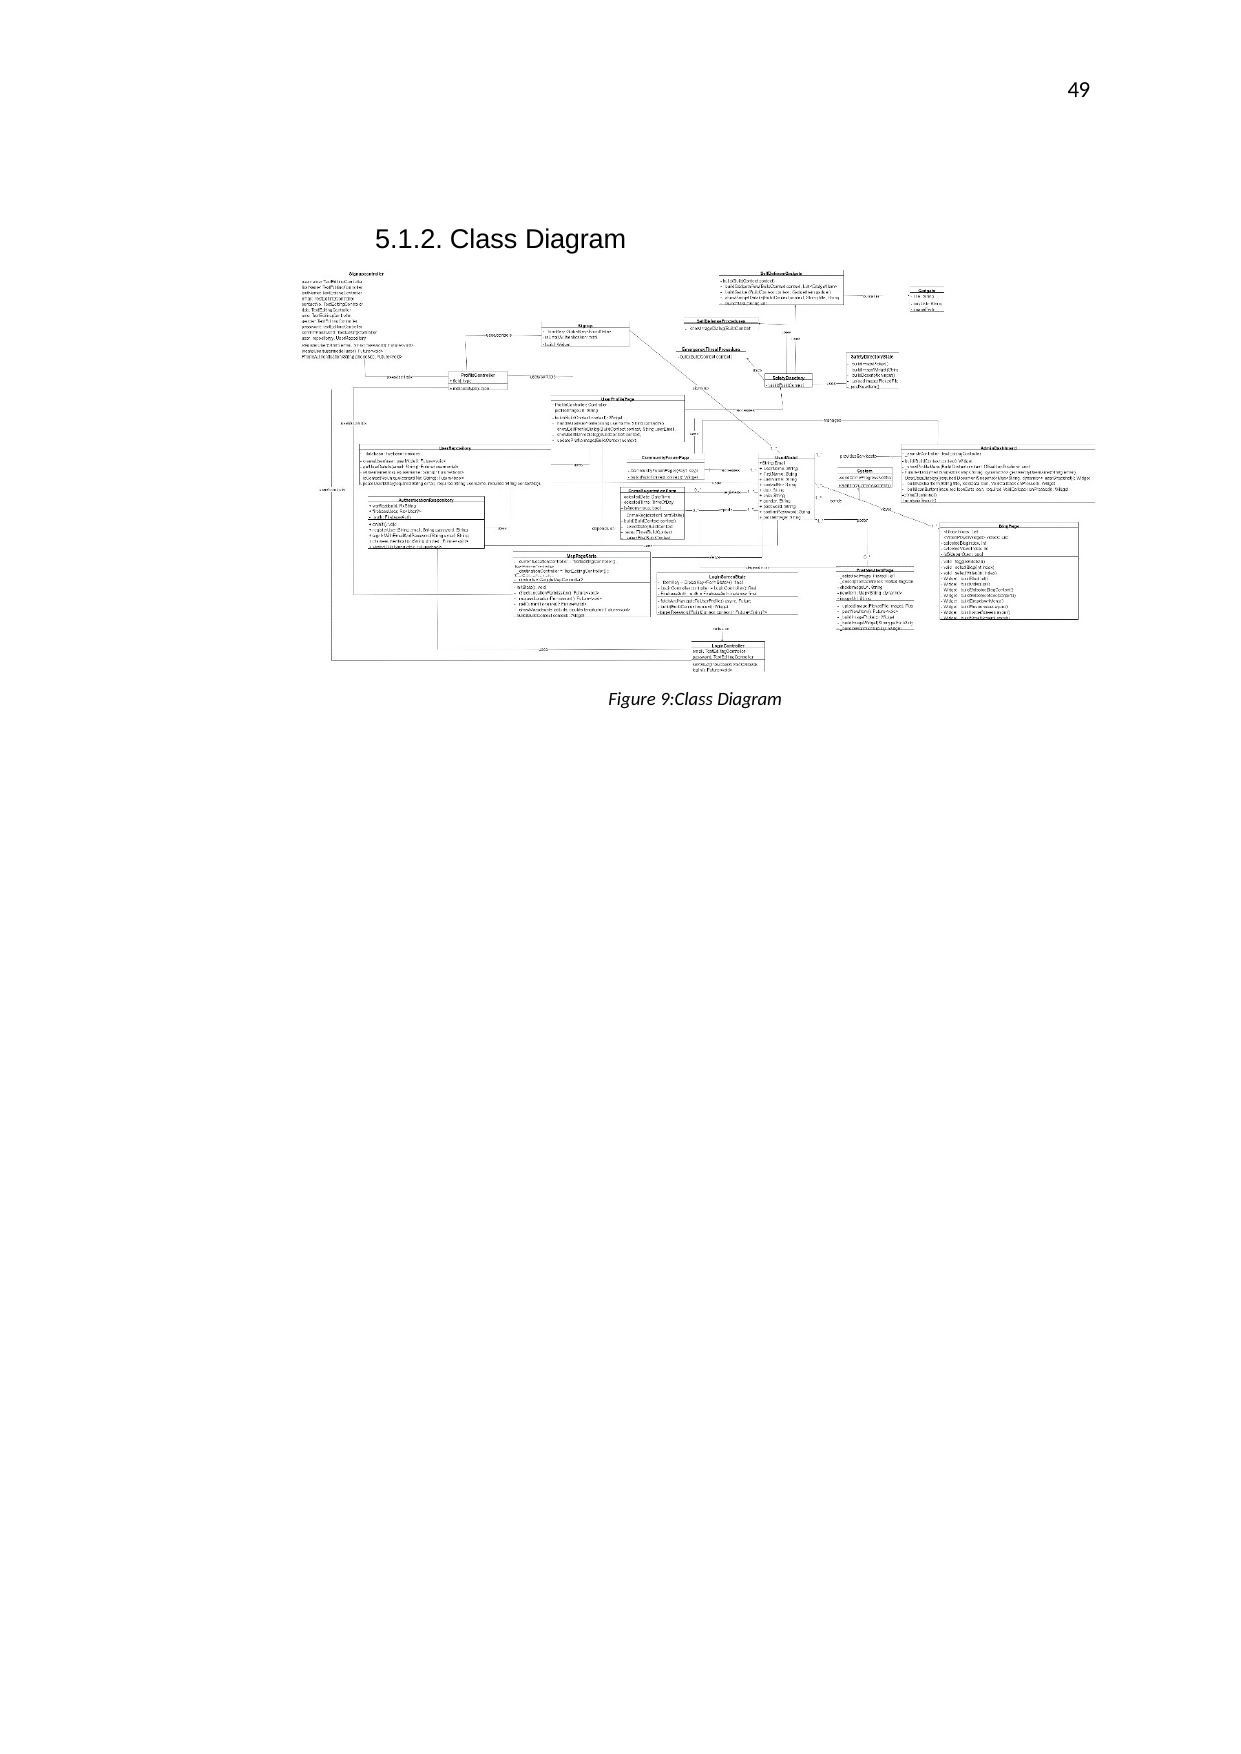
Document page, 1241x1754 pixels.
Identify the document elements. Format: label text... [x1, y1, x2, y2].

subtitle Class Diagram [375, 223, 1188, 254]
picture [300, 270, 1096, 283]
text Figure 9:Class Diagram [202, 283, 1188, 710]
